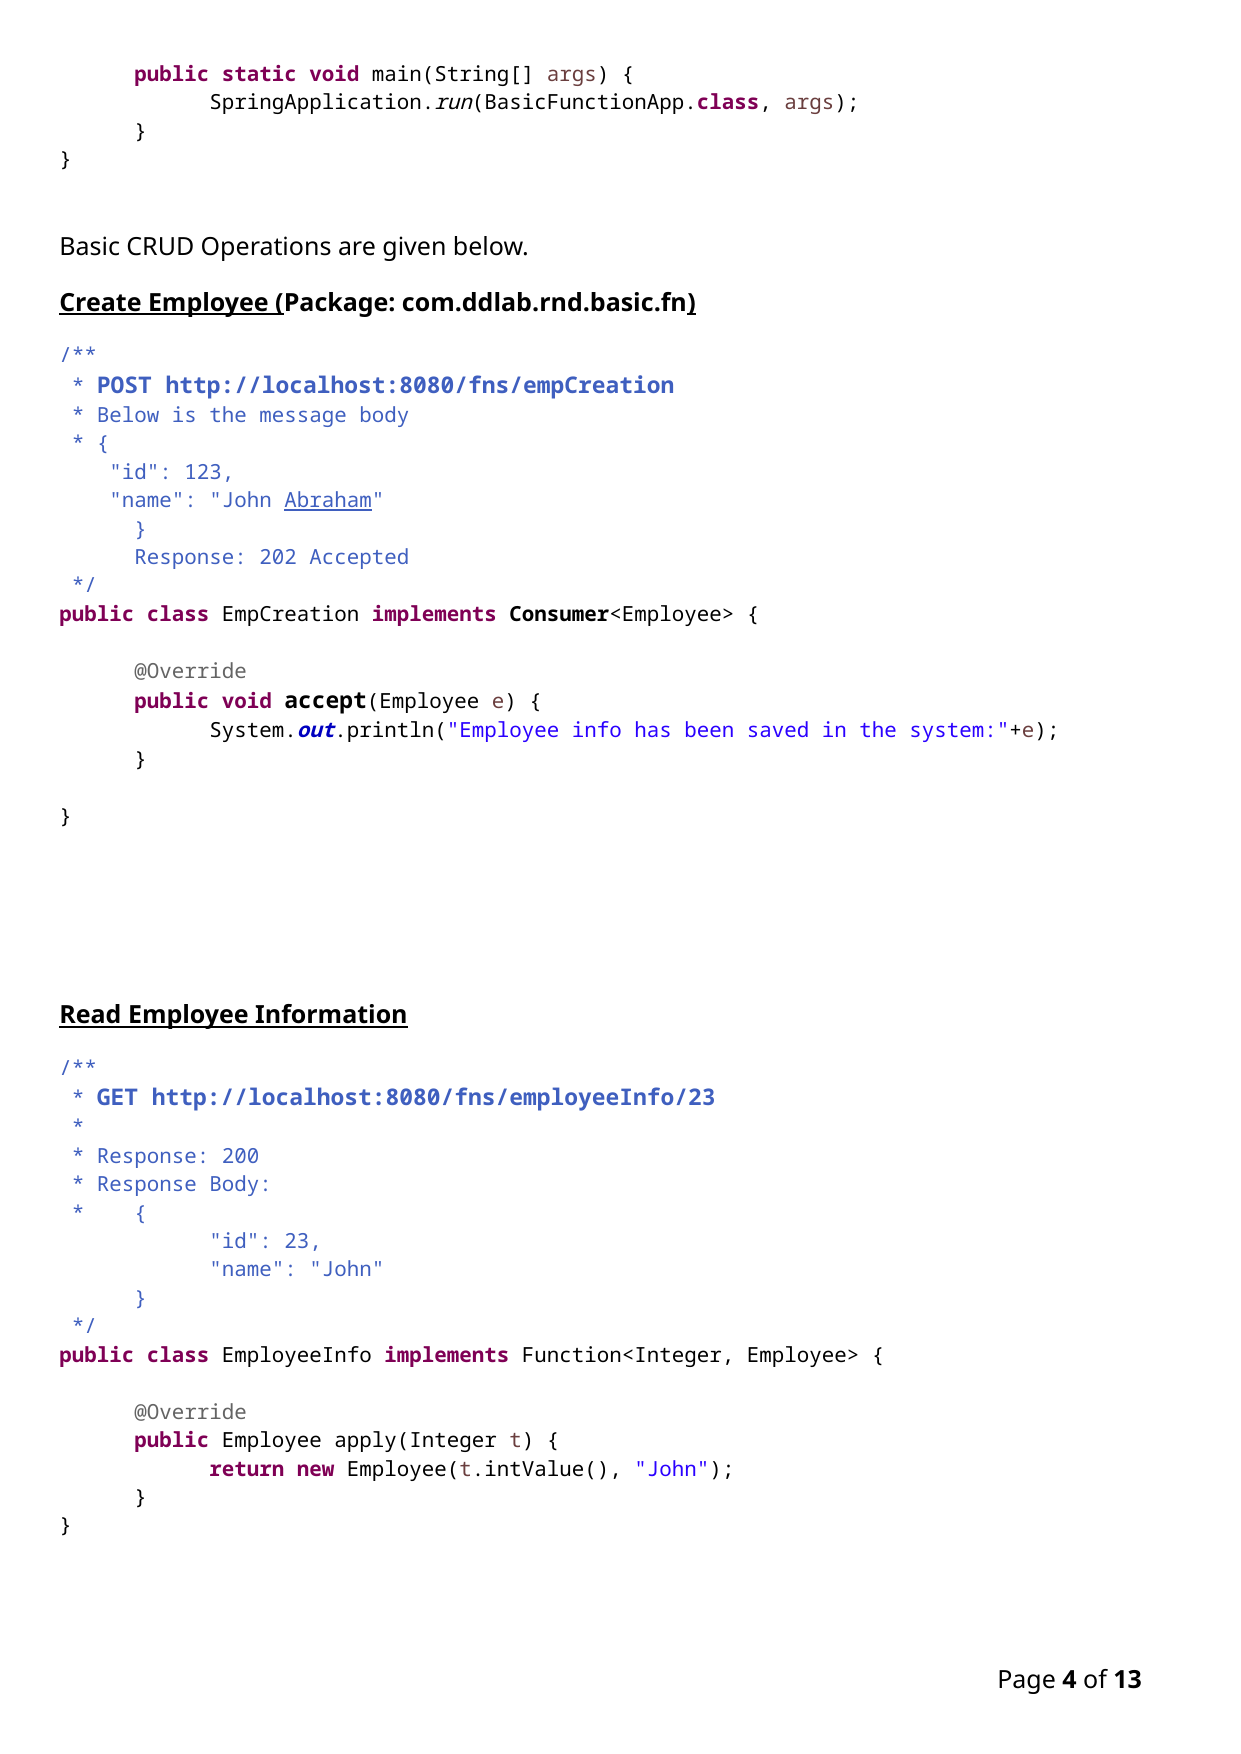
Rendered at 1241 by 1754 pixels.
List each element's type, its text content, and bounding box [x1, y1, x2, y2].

text public class EmpCreation implements Consumer<Employee> { [59, 599, 1167, 627]
text */ [59, 1311, 1167, 1340]
text * Below is the message body [59, 400, 1167, 428]
text public class EmployeeInfo implements Function<Integer, Employee> { [59, 1340, 1167, 1368]
text @Override [59, 656, 1167, 684]
text * [59, 1112, 1167, 1141]
text System.out.println("Employee info has been saved in the system:"+e); [59, 716, 1167, 744]
text /** [59, 340, 1167, 369]
text } [59, 144, 1167, 173]
text } [59, 744, 1167, 772]
text } [59, 801, 1167, 829]
text * { [59, 428, 1167, 457]
text "name": "John Abraham" [59, 485, 1167, 514]
text /** [59, 1053, 1167, 1081]
text } [59, 1482, 1167, 1511]
text * Response: 200 [59, 1141, 1167, 1169]
text Create Employee (Package: com.ddlab.rnd.basic.fn) [59, 284, 1167, 318]
text } [59, 1511, 1167, 1539]
text SpringApplication.run(BasicFunctionApp.class, args); [59, 87, 1167, 116]
text public static void main(String[] args) { [59, 59, 1167, 87]
text "id": 23, [59, 1226, 1167, 1254]
text * POST http://localhost:8080/fns/empCreation [59, 369, 1167, 400]
text Read Employee Information [59, 997, 1167, 1031]
text } [59, 514, 1167, 542]
text Response: 202 Accepted [59, 542, 1167, 571]
text } [59, 116, 1167, 144]
text @Override [59, 1397, 1167, 1425]
text public void accept(Employee e) { [59, 684, 1167, 716]
text * { [59, 1198, 1167, 1226]
text * GET http://localhost:8080/fns/employeeInfo/23 [59, 1081, 1167, 1112]
text Basic CRUD Operations are given below. [59, 229, 1167, 263]
text public Employee apply(Integer t) { [59, 1425, 1167, 1454]
text * Response Body: [59, 1169, 1167, 1198]
text */ [59, 571, 1167, 599]
text return new Employee(t.intValue(), "John"); [59, 1454, 1167, 1482]
text "name": "John" [59, 1254, 1167, 1283]
text "id": 123, [59, 457, 1167, 485]
text } [59, 1283, 1167, 1311]
